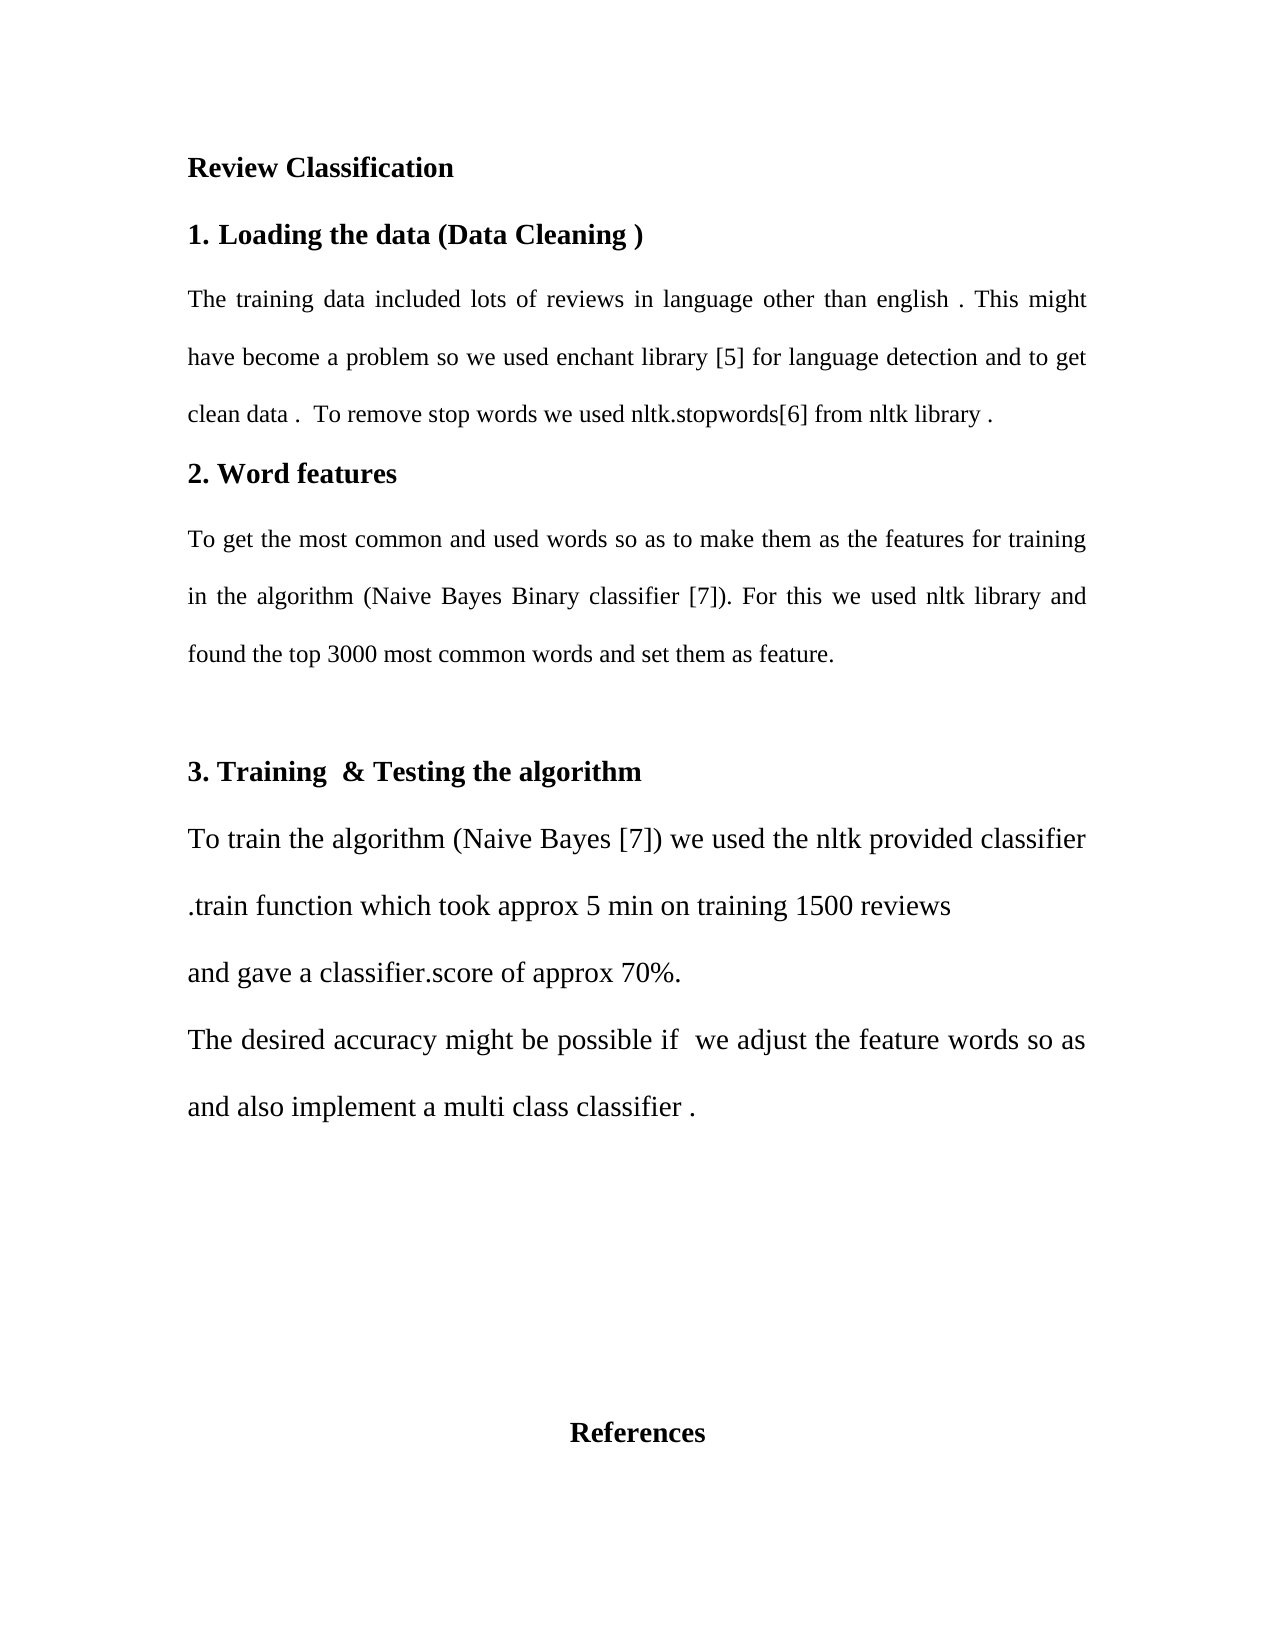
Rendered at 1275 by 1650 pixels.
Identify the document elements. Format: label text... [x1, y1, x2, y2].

list To get the most common and used words so as to make them as the features for training in the algorithm (Naive Bayes Binary classifier [7]). For this we used nltk library and found the top 3000 most common words and set them as feature. [187, 524, 1087, 667]
list 2. Word features [187, 457, 1087, 490]
list Review Classification [187, 150, 1087, 183]
list References [187, 1415, 1087, 1448]
list The desired accuracy might be possible if we adjust the feature words so as and also implement a multi class classifier . [187, 1022, 1087, 1123]
list The training data included lots of reviews in language other than english . This might have become a problem so we used enchant library [5] for language detection and to get clean data . To remove stop words we used nltk.stopwords[6] from nltk library . [187, 284, 1087, 428]
list To train the algorithm (Naive Bayes [7]) we used the nltk provided classifier .train function which took approx 5 min on training 1500 reviews [187, 821, 1087, 921]
list Loading the data (Data Cleaning ) [187, 217, 1087, 251]
list and gave a classifier.score of approx 70%. [187, 955, 1087, 988]
list 3. Training & Testing the algorithm [187, 754, 1087, 787]
